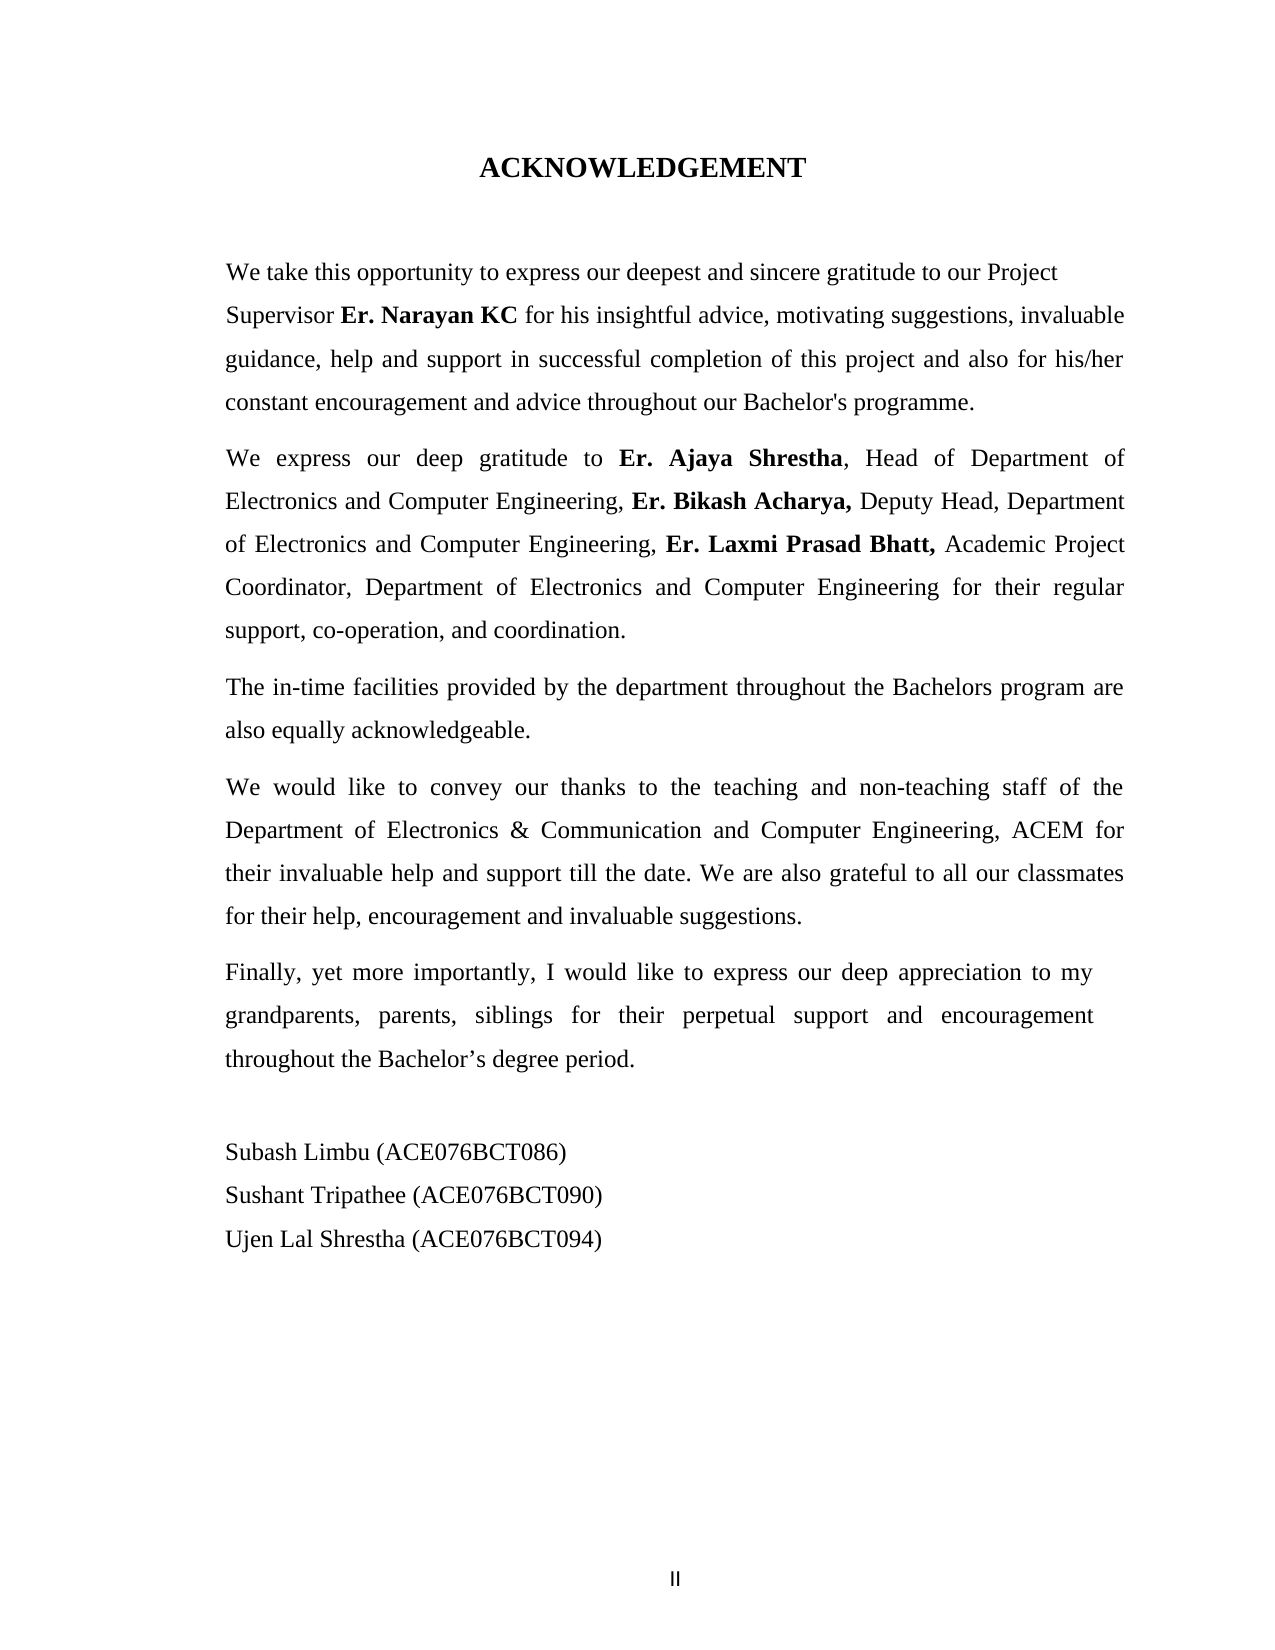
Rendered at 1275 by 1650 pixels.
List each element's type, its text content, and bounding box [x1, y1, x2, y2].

text We would like to convey our thanks to the teaching and non-teaching staff of the Department of Electronics & Communication and Computer Engineering, ACEM for their invaluable help and support till the date. We are also grateful to all our classmates for their help, encouragement and invaluable suggestions. [225, 772, 1125, 930]
text ACKNOWLEDGEMENT [226, 150, 1059, 183]
text We take this opportunity to express our deepest and sincere gratitude to our Project [226, 257, 1095, 286]
text Subash Limbu (ACE076BCT086) [225, 1137, 1095, 1166]
text Sushant Tripathee (ACE076BCT090) [225, 1181, 1095, 1209]
text The in-time facilities provided by the department throughout the Bachelors program are also equally acknowledgeable. [225, 672, 1125, 744]
text Supervisor Er. Narayan KC for his insightful advice, motivating suggestions, invaluable guidance, help and support in successful completion of this project and also for his/her constant encouragement and advice throughout our Bachelor's programme. [225, 301, 1125, 416]
text Ujen Lal Shrestha (ACE076BCT094) [225, 1224, 1095, 1252]
text We express our deep gratitude to Er. Ajaya Shrestha, Head of Department of Electronics and Computer Engineering, Er. Bikash Acharya, Deputy Head, Department of Electronics and Computer Engineering, Er. Laxmi Prasad Bhatt, Academic Project Coordinator, Department of Electronics and Computer Engineering for their regular support, co-operation, and coordination. [225, 443, 1125, 644]
text Finally, yet more importantly, I would like to express our deep appreciation to my grandparents, parents, siblings for their perpetual support and encouragement throughout the Bachelor’s degree period. [225, 957, 1095, 1072]
